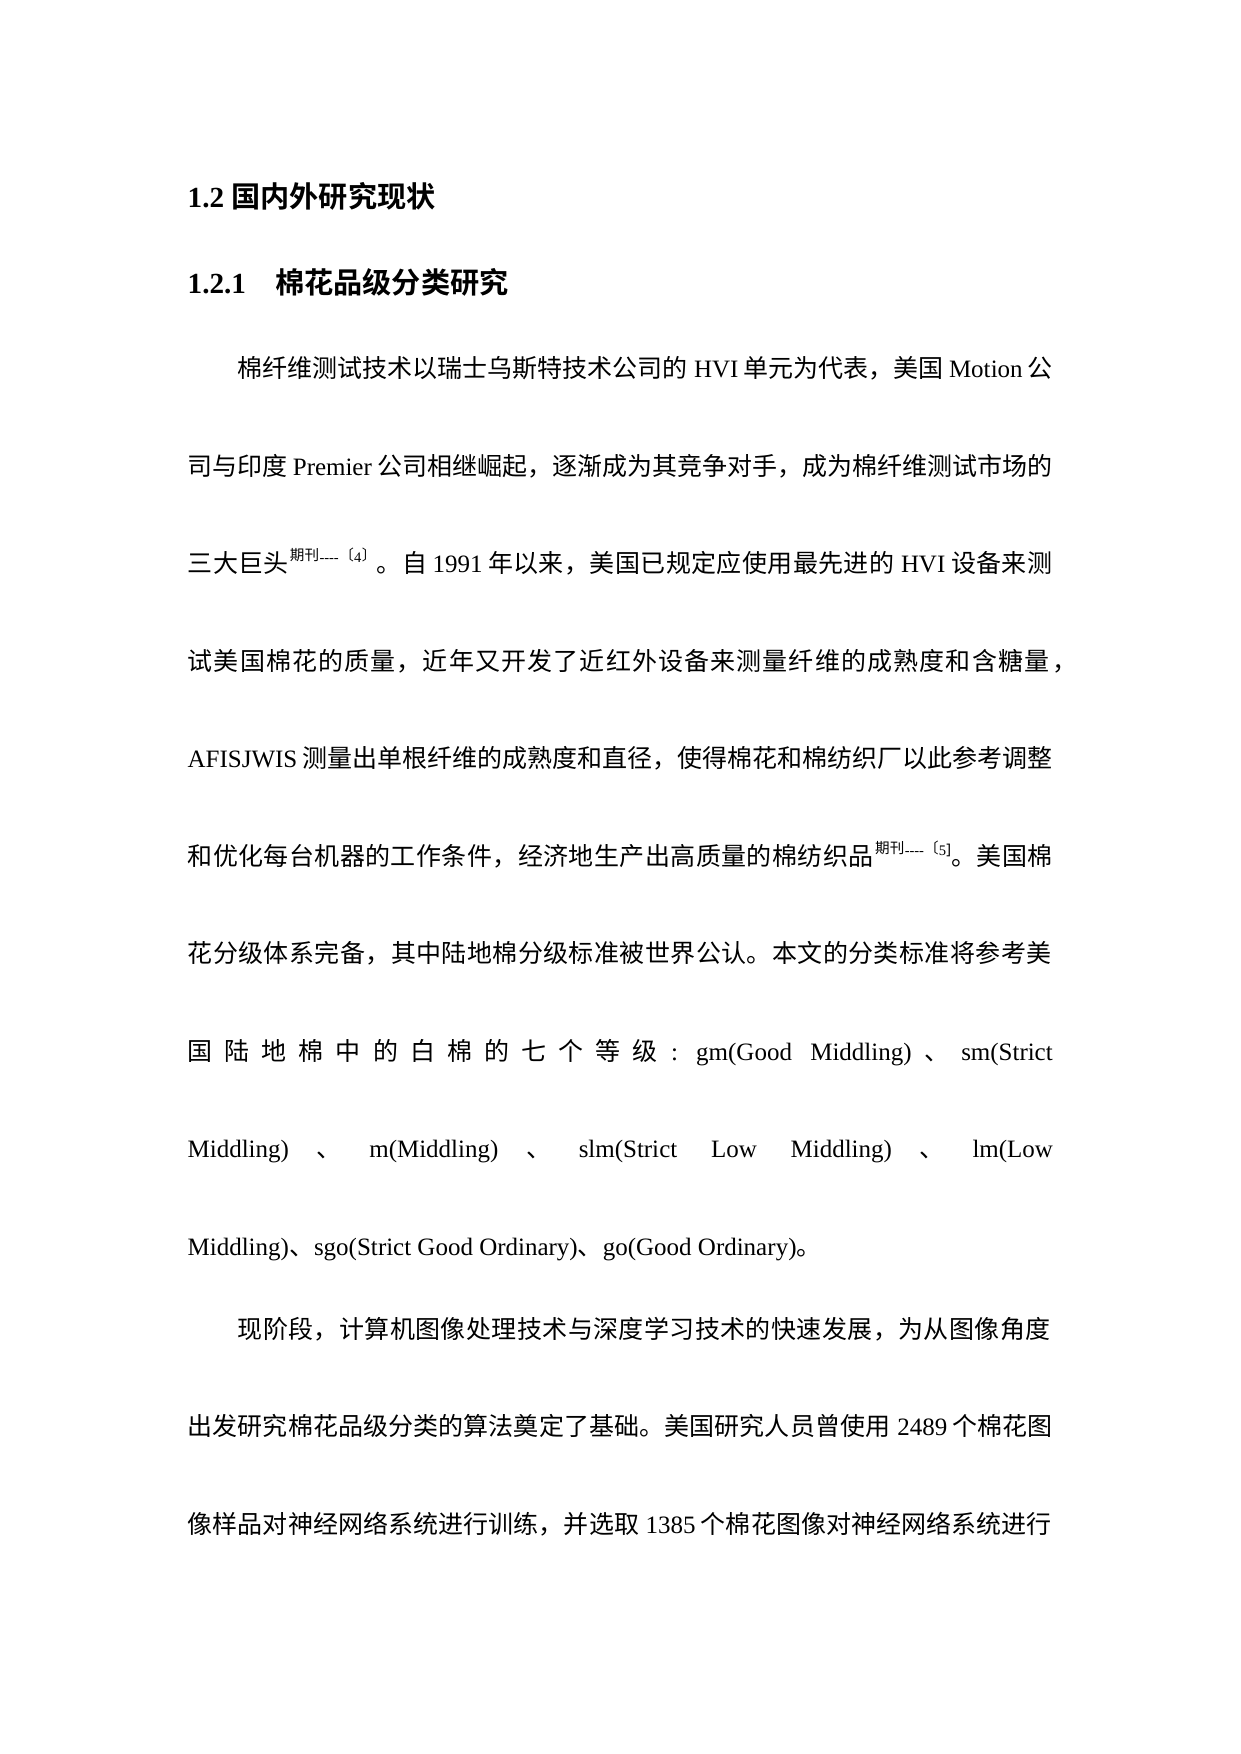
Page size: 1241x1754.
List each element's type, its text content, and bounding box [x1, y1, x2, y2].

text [187, 1295, 1053, 1555]
subtitle 棉花品级分类研究 [187, 248, 1053, 313]
subtitle 国内外研究现状 [187, 162, 1053, 227]
